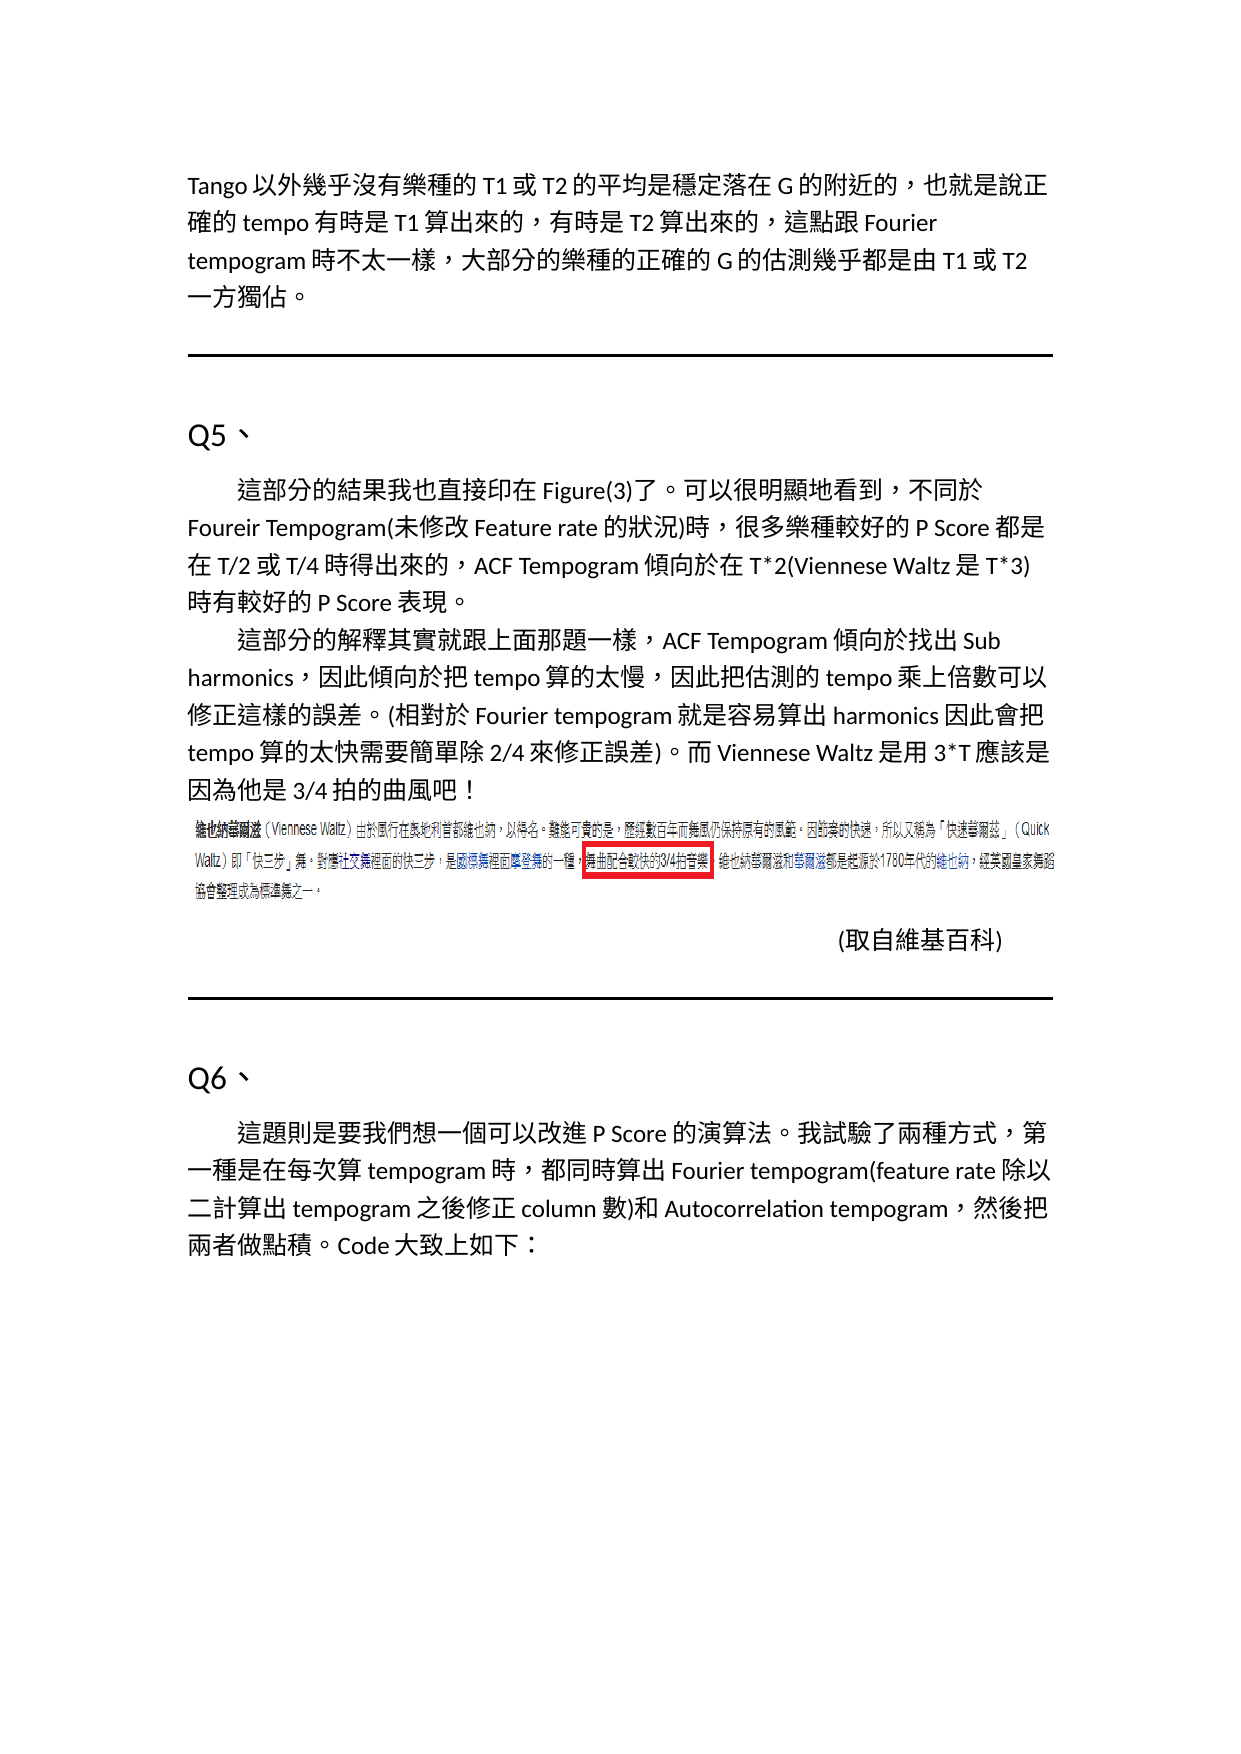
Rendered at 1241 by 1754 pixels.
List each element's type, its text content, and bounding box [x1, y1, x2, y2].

text Q6、 [187, 1037, 1053, 1112]
text 這部分的解釋其實就跟上面那題一樣，ACF Tempogram傾向於找出Sub harmonics，因此傾向於把tempo算的太慢，因此把估測的tempo乘上倍數可以修正這樣的誤差。(相對於Fourier tempogram就是容易算出harmonics因此會把tempo算的太快需要簡單除2/4來修正誤差)。而Viennese Waltz是用3*T應該是因為他是3/4拍的曲風吧！ [187, 620, 1053, 807]
text 這題則是要我們想一個可以改進P Score的演算法。我試驗了兩種方式，第一種是在每次算tempogram時，都同時算出Fourier tempogram(feature rate除以二計算出tempogram之後修正column數)和Autocorrelation tempogram，然後把兩者做點積。Code大致上如下： [187, 1112, 1053, 1262]
text Q5、 [187, 395, 1053, 470]
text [187, 164, 1053, 314]
text 這部分的結果我也直接印在Figure(3)了。可以很明顯地看到，不同於Foureir Tempogram(未修改Feature rate的狀況)時，很多樂種較好的P Score都是在T/2或T/4時得出來的，ACF Tempogram傾向於在T*2(Viennese Waltz是T*3)時有較好的P Score表現。 [187, 470, 1053, 620]
picture [187, 807, 1058, 912]
text (取自維基百科) [187, 920, 1053, 957]
